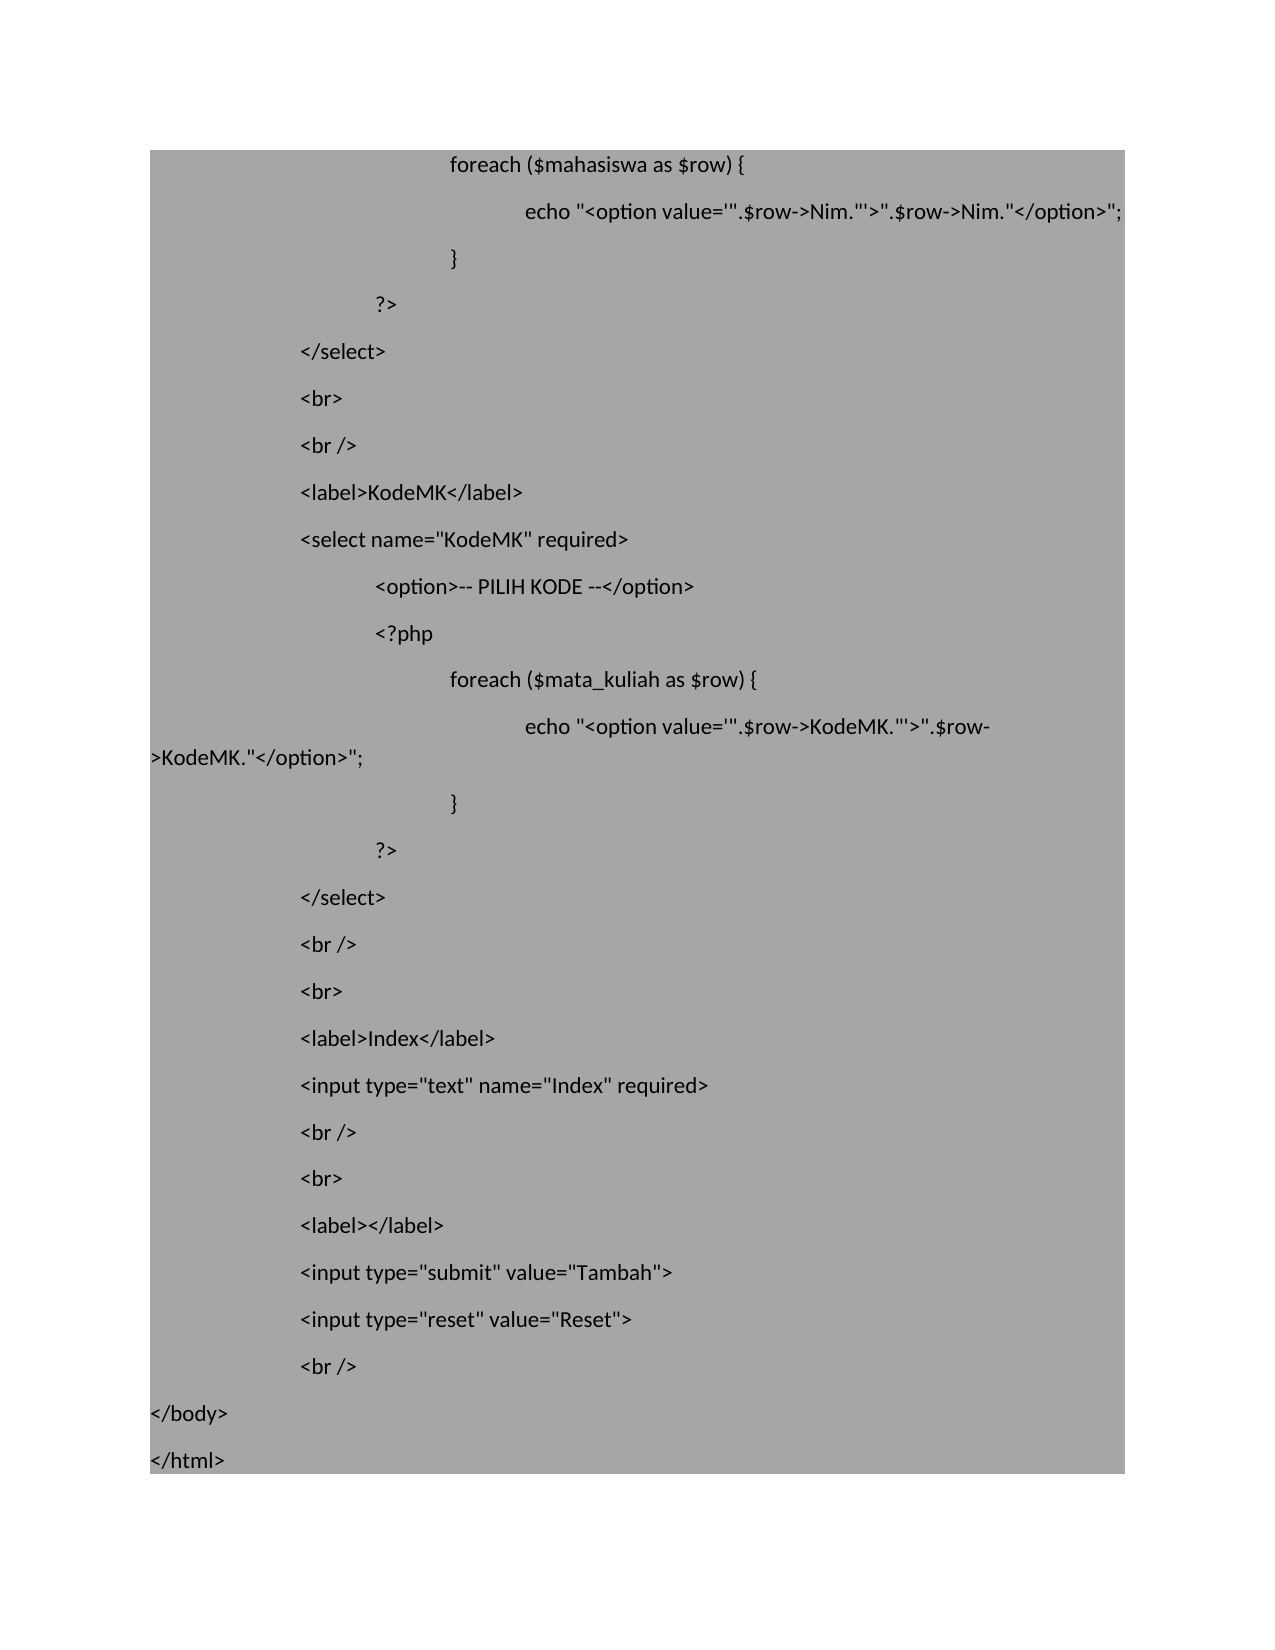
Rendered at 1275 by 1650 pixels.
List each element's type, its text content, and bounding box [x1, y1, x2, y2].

text <input type="reset" value="Reset"> [150, 1305, 1125, 1333]
text <input type="text" name="Index" required> [150, 1071, 1125, 1099]
text <label></label> [150, 1211, 1125, 1239]
text ?> [150, 836, 1125, 864]
text <select name="KodeMK" required> [150, 525, 1125, 553]
text </select> [150, 883, 1125, 911]
text foreach ($mahasiswa as $row) { [150, 150, 1125, 178]
text } [150, 244, 1125, 272]
text </html> [150, 1446, 1125, 1474]
text echo "<option value='".$row->KodeMK."'>".$row->KodeMK."</option>"; [150, 712, 1125, 771]
text <label>KodeMK</label> [150, 478, 1125, 506]
text </select> [150, 337, 1125, 366]
text <br /> [150, 930, 1125, 958]
text <input type="submit" value="Tambah"> [150, 1258, 1125, 1286]
text <option>-- PILIH KODE --</option> [150, 572, 1125, 600]
text } [150, 789, 1125, 818]
text echo "<option value='".$row->Nim."'>".$row->Nim."</option>"; [150, 197, 1125, 225]
text ?> [150, 291, 1125, 319]
text <br /> [150, 1352, 1125, 1380]
text <br> [150, 1164, 1125, 1193]
text <?php [150, 619, 1125, 647]
text <br /> [150, 431, 1125, 459]
text <label>Index</label> [150, 1024, 1125, 1052]
text </body> [150, 1399, 1125, 1427]
text <br /> [150, 1118, 1125, 1146]
text <br> [150, 384, 1125, 412]
text foreach ($mata_kuliah as $row) { [150, 666, 1125, 694]
text <br> [150, 977, 1125, 1005]
